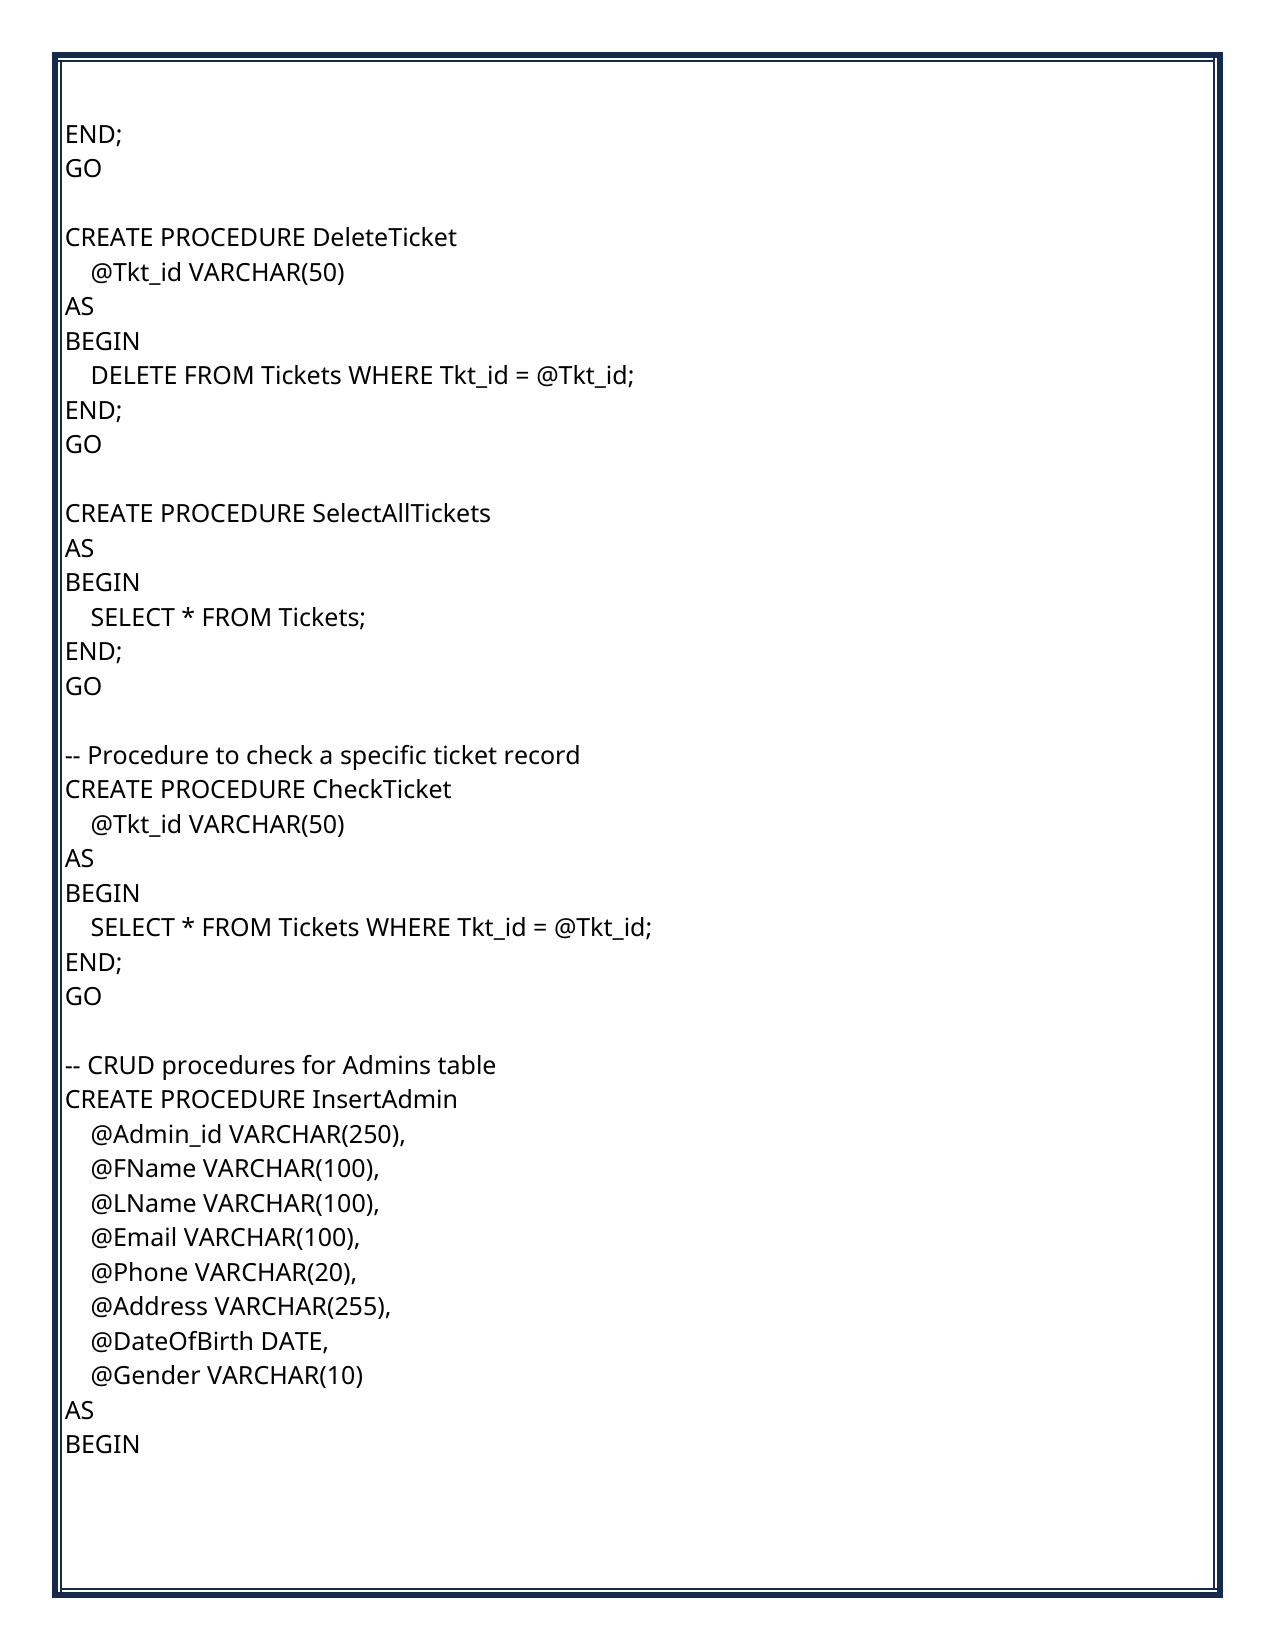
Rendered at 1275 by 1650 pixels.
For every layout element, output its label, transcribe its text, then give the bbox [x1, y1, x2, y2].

text @Tkt_id VARCHAR(50) [64, 806, 1208, 840]
text AS [64, 530, 1208, 564]
text AS [64, 1392, 1208, 1426]
text SELECT * FROM Tickets WHERE Tkt_id = @Tkt_id; [64, 910, 1208, 944]
text @Admin_id VARCHAR(250), [64, 1117, 1208, 1151]
text AS [64, 289, 1208, 323]
text CREATE PROCEDURE SelectAllTickets [64, 496, 1208, 530]
text @Phone VARCHAR(20), [64, 1254, 1208, 1288]
text @Email VARCHAR(100), [64, 1220, 1208, 1254]
text GO [64, 979, 1208, 1013]
text CREATE PROCEDURE CheckTicket [64, 772, 1208, 806]
text END; [64, 392, 1208, 427]
text @Gender VARCHAR(10) [64, 1358, 1208, 1392]
text GO [64, 668, 1208, 702]
text GO [64, 427, 1208, 461]
text @Address VARCHAR(255), [64, 1289, 1208, 1323]
text DELETE FROM Tickets WHERE Tkt_id = @Tkt_id; [64, 358, 1208, 392]
text -- CRUD procedures for Admins table [64, 1048, 1208, 1082]
text BEGIN [64, 565, 1208, 599]
text @LName VARCHAR(100), [64, 1186, 1208, 1219]
text AS [64, 841, 1208, 875]
text @FName VARCHAR(100), [64, 1151, 1208, 1185]
text SELECT * FROM Tickets; [64, 599, 1208, 633]
text CREATE PROCEDURE InsertAdmin [64, 1082, 1208, 1116]
text BEGIN [64, 875, 1208, 909]
text @DateOfBirth DATE, [64, 1323, 1208, 1357]
text -- Procedure to check a specific ticket record [64, 737, 1208, 771]
text END; [64, 117, 1208, 151]
text GO [64, 151, 1208, 185]
text END; [64, 634, 1208, 668]
text END; [64, 944, 1208, 978]
text BEGIN [64, 323, 1208, 358]
text CREATE PROCEDURE DeleteTicket [64, 220, 1208, 254]
text @Tkt_id VARCHAR(50) [64, 254, 1208, 289]
text BEGIN [64, 1427, 1208, 1461]
